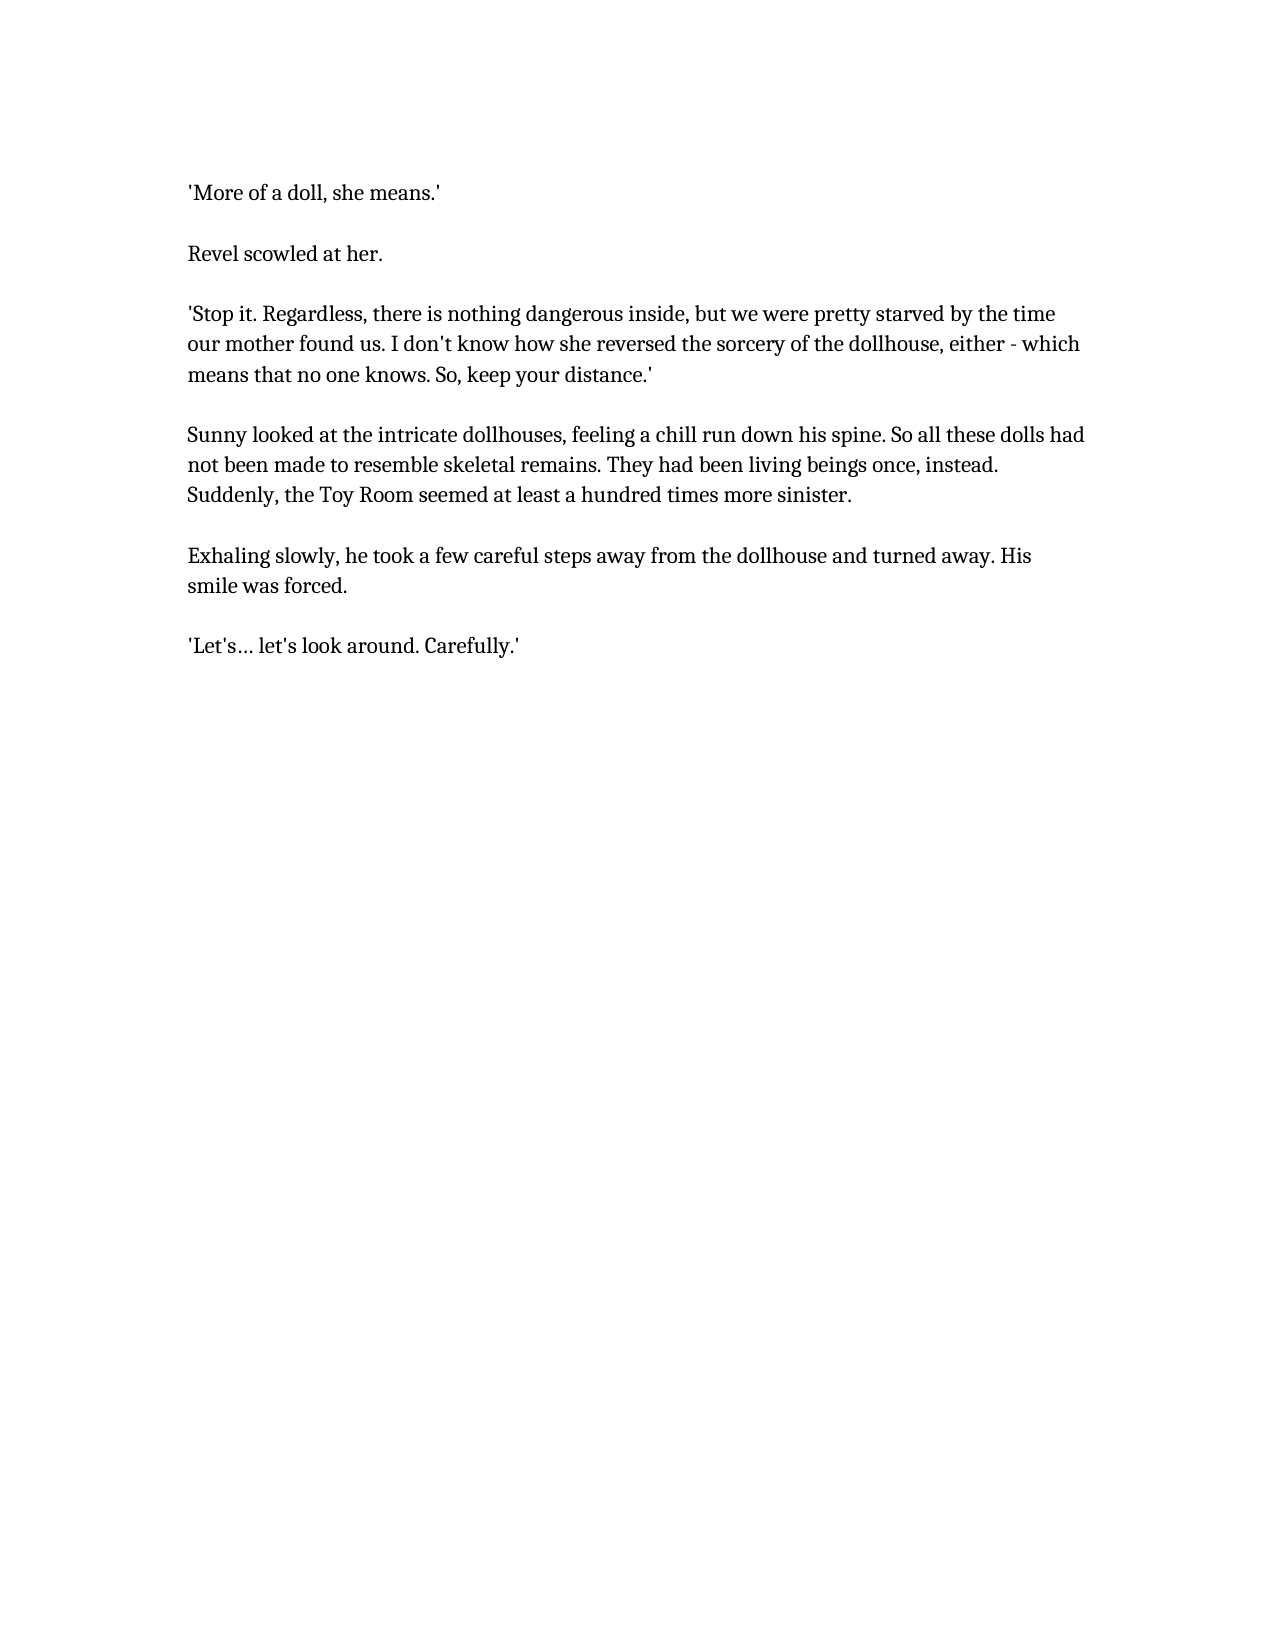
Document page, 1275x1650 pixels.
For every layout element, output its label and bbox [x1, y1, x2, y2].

text [187, 150, 1087, 660]
